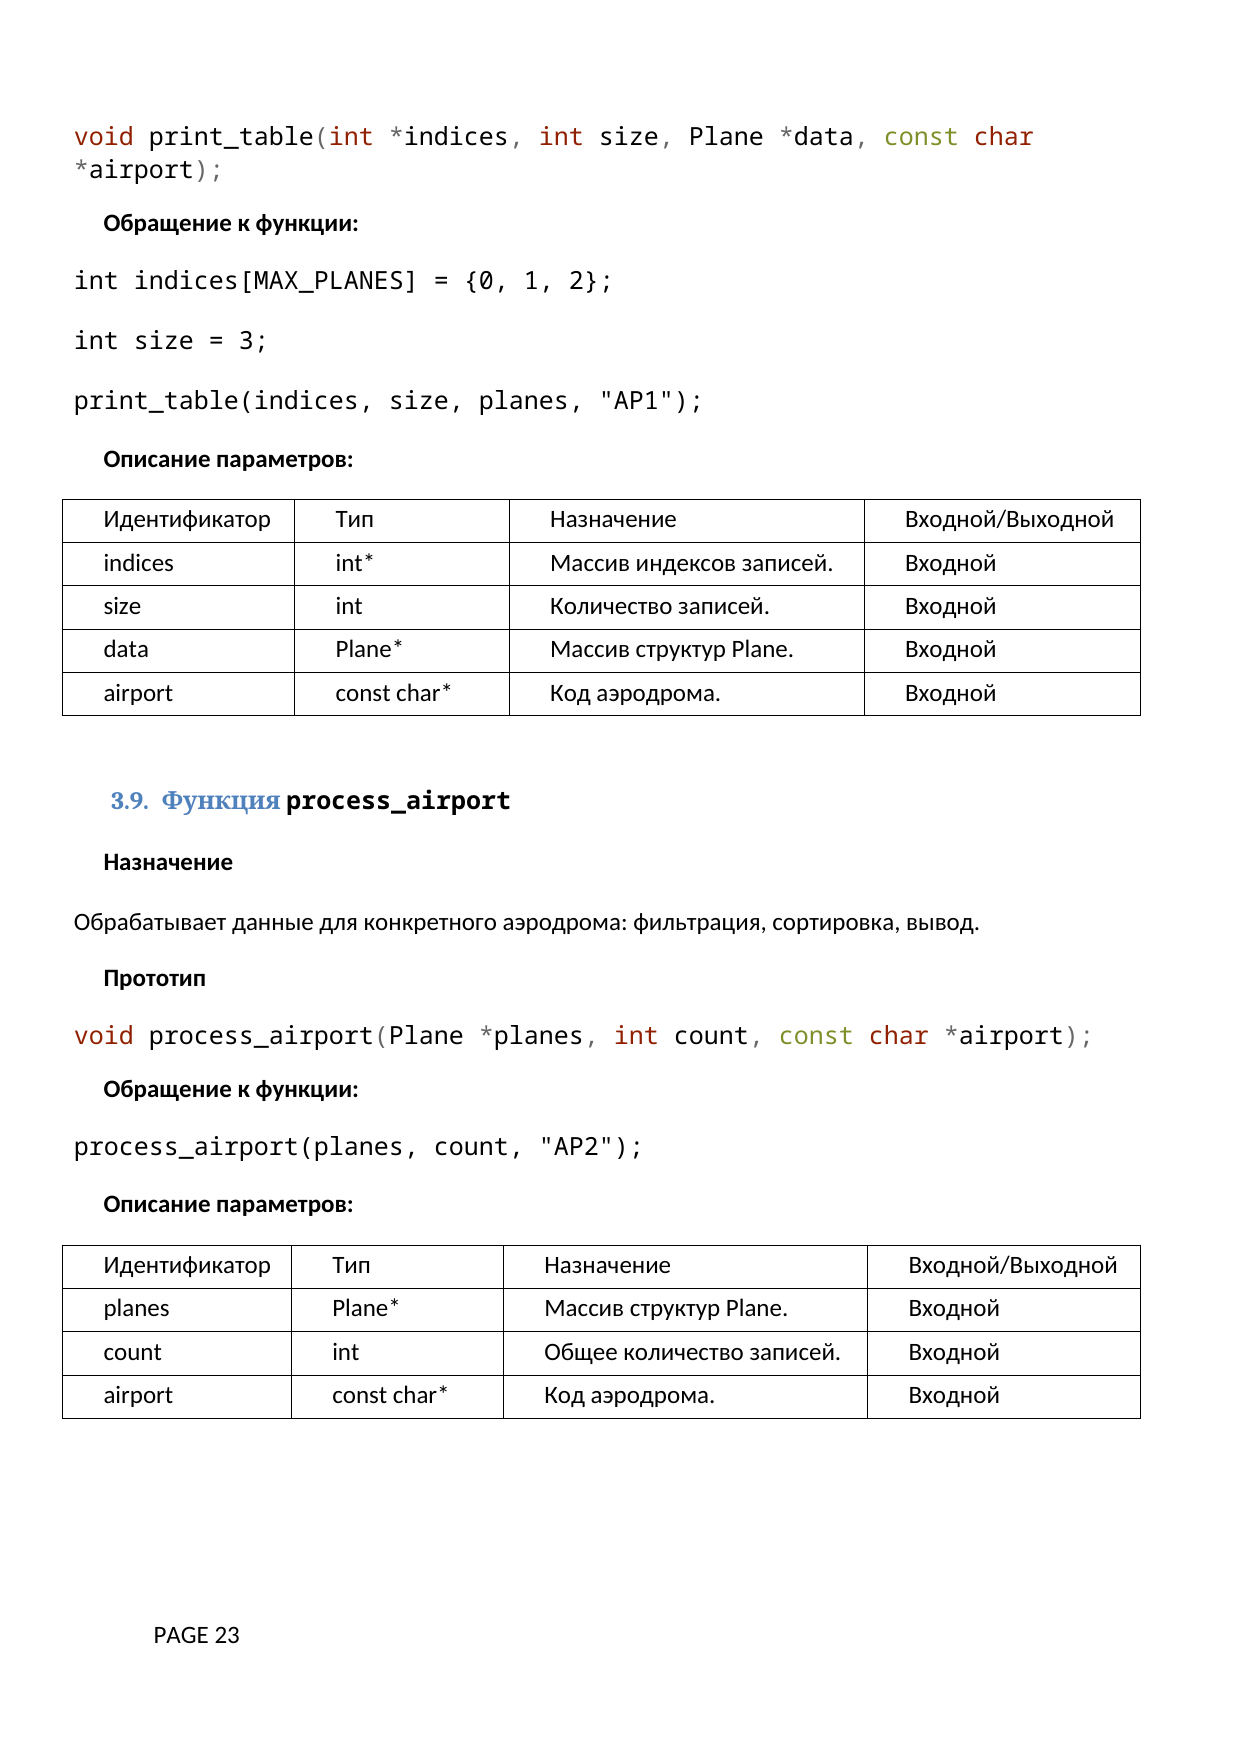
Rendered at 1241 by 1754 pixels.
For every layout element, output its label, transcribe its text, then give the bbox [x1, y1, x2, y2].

text Обращение к функции: [103, 207, 1152, 238]
table_cell Входной [865, 673, 1140, 715]
table_header Входной/Выходной [865, 500, 1140, 542]
table_cell Код аэродрома. [510, 673, 864, 715]
table_header Назначение [504, 1246, 867, 1288]
table_cell Входной [865, 630, 1140, 672]
table_cell int [295, 586, 509, 629]
text Прототип [103, 962, 1152, 993]
text Назначение [103, 846, 1152, 877]
table_cell Входной [868, 1376, 1140, 1418]
text Описание параметров: [103, 1189, 1152, 1219]
table_header Назначение [510, 500, 864, 542]
text int indices[MAX_PLANES] = {0, 1, 2}; [74, 263, 1152, 297]
text print_table(indices, size, planes, "AP1"); [74, 383, 1152, 417]
table_cell airport [63, 673, 294, 715]
table_cell int [292, 1332, 503, 1374]
table_cell Входной [868, 1332, 1140, 1374]
text int size = 3; [74, 323, 1152, 357]
table_cell Общее количество записей. [504, 1332, 867, 1374]
subtitle Функция process_airport [111, 783, 1152, 817]
table_cell Массив структур Plane. [504, 1289, 867, 1331]
table_header Идентификатор [63, 1246, 291, 1288]
text Обрабатывает данные для конкретного аэродрома: фильтрация, сортировка, вывод. [74, 906, 1152, 937]
table_cell Массив структур Plane. [510, 630, 864, 672]
table_cell Код аэродрома. [504, 1376, 867, 1418]
table_cell size [63, 586, 294, 629]
text void print_table(int *indices, int size, Plane *data, const char *airport); [74, 118, 1152, 186]
text void process_airport(Plane *planes, int count, const char *airport); [74, 1018, 1152, 1052]
table_cell planes [63, 1289, 291, 1331]
table_cell int* [295, 543, 509, 585]
table_cell Входной [865, 543, 1140, 585]
text Обращение к функции: [103, 1073, 1152, 1103]
table_cell const char* [295, 673, 509, 715]
table_header Идентификатор [63, 500, 294, 542]
table_cell Plane* [292, 1289, 503, 1331]
table_cell count [63, 1332, 291, 1374]
table_cell airport [63, 1376, 291, 1418]
table_cell Массив индексов записей. [510, 543, 864, 585]
table_header Тип [295, 500, 509, 542]
table_cell Входной [868, 1289, 1140, 1331]
table_cell Входной [865, 586, 1140, 629]
text Описание параметров: [103, 443, 1152, 473]
table_cell data [63, 630, 294, 672]
table_cell indices [63, 543, 294, 585]
text process_airport(planes, count, "AP2"); [74, 1129, 1152, 1163]
table_cell const char* [292, 1376, 503, 1418]
table_cell Plane* [295, 630, 509, 672]
table_cell Количество записей. [510, 586, 864, 629]
table_header Входной/Выходной [868, 1246, 1140, 1288]
table_header Тип [292, 1246, 503, 1288]
